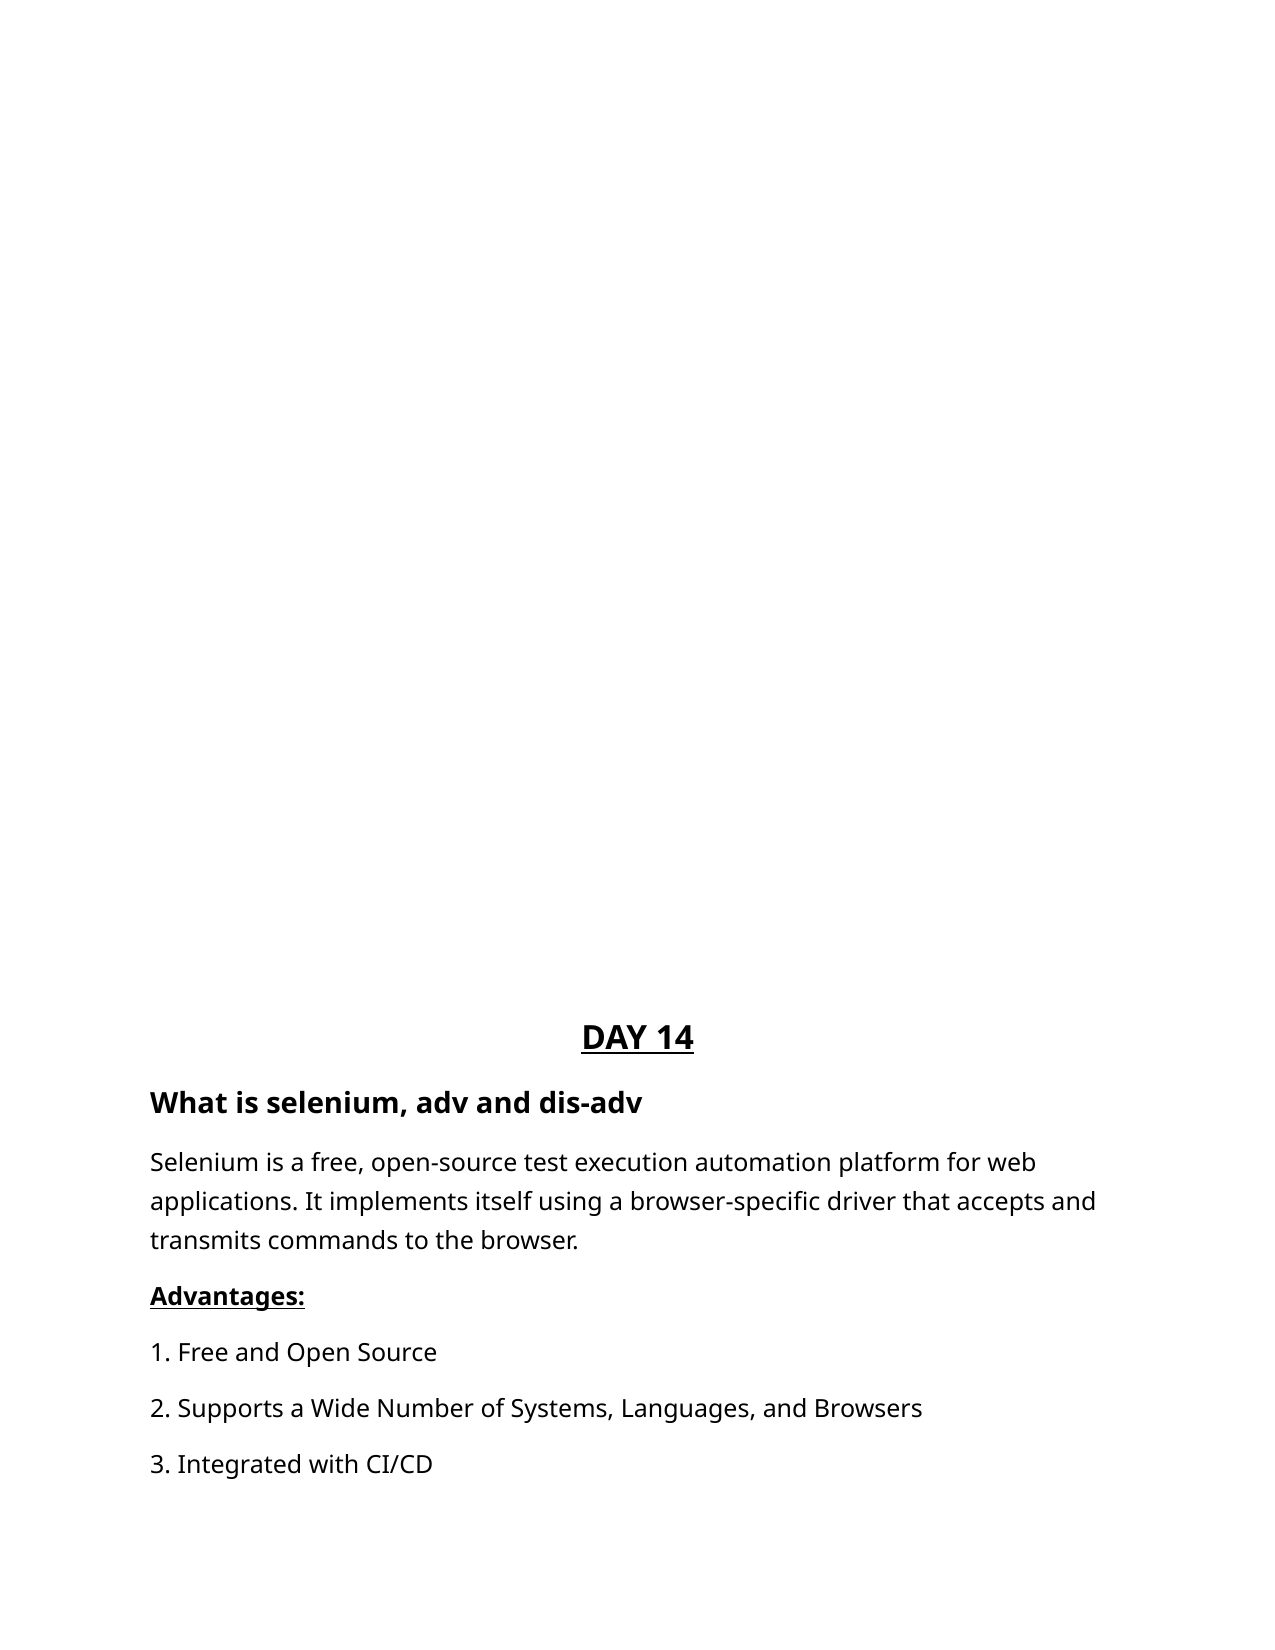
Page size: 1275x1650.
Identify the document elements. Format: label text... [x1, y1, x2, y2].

text What is selenium, adv and dis-adv [150, 1082, 1125, 1122]
text 2. Supports a Wide Number of Systems, Languages, and Browsers [150, 1391, 1125, 1424]
text DAY 14 [150, 1013, 1125, 1059]
text Selenium is a free, open-source test execution automation platform for web applications. It implements itself using a browser-specific driver that accepts and transmits commands to the browser. [150, 1145, 1125, 1257]
text 3. Integrated with CI/CD [150, 1446, 1125, 1480]
text Advantages: [150, 1279, 1125, 1313]
text 1. Free and Open Source [150, 1335, 1125, 1369]
